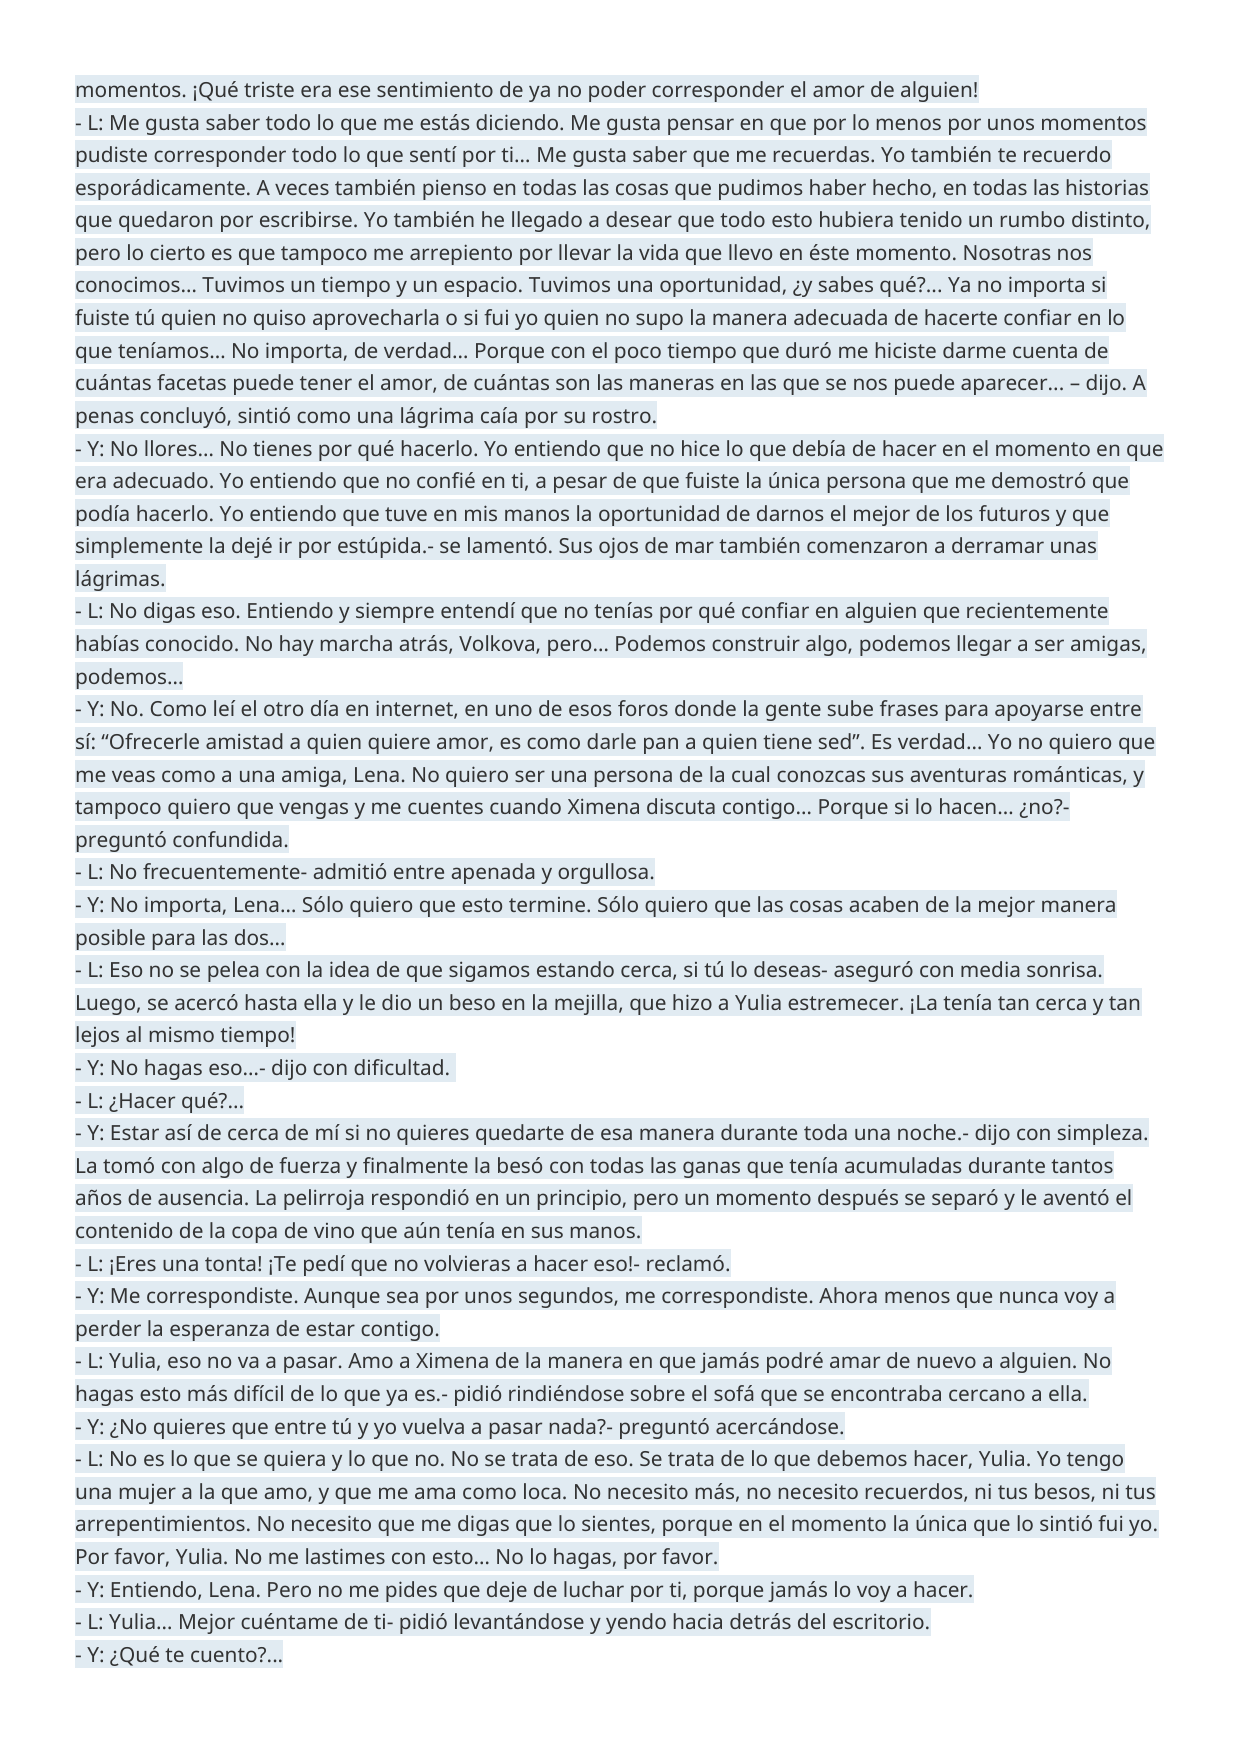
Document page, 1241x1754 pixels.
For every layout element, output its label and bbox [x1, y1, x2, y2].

text [75, 75, 1165, 1668]
